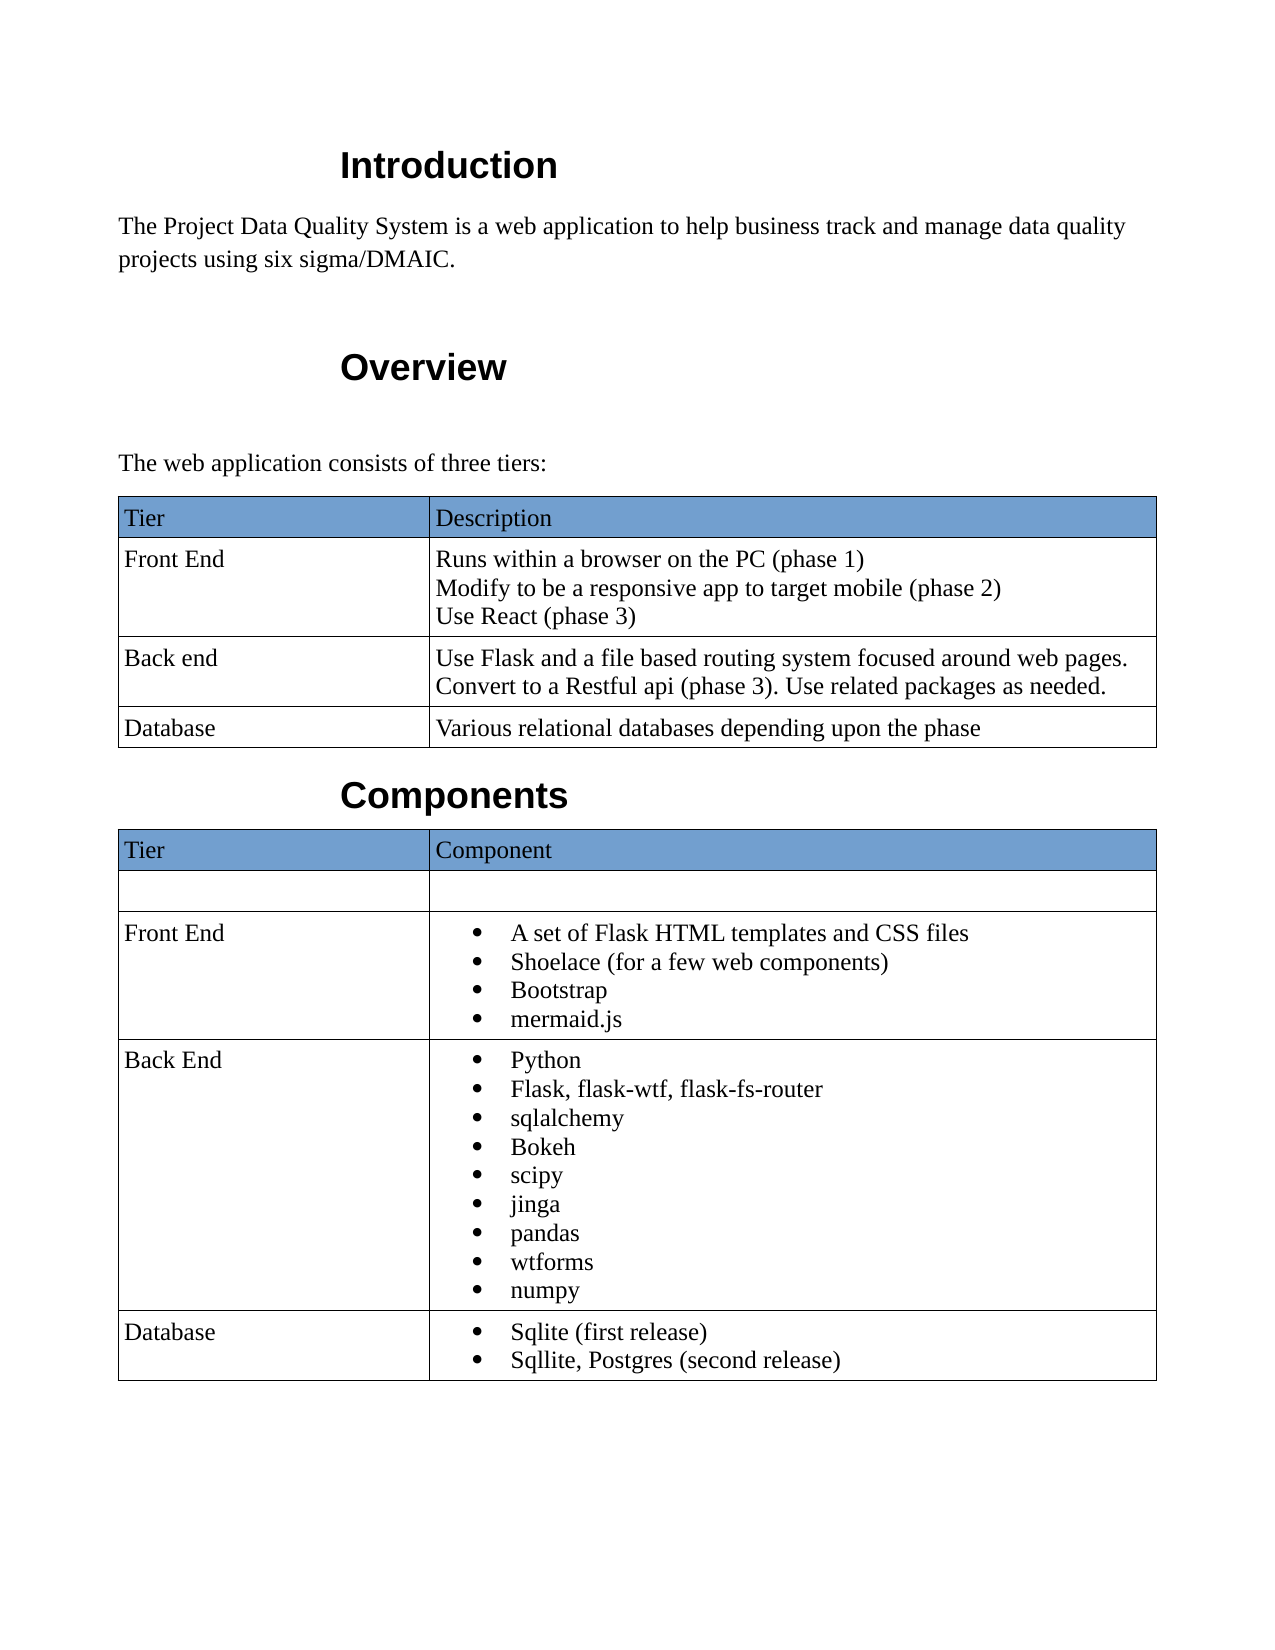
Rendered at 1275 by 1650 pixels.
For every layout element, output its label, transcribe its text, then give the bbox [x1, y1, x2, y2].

table_cell Database [119, 707, 429, 747]
table_cell Back End [119, 1040, 429, 1310]
table_header Component [430, 830, 1156, 870]
subtitle Introduction [118, 143, 1157, 186]
subtitle Overview [118, 345, 1157, 388]
table_cell Use Flask and a file based routing system focused around web pages. Convert to a Restful api (phase 3). Use related packages as needed. [430, 637, 1156, 706]
table_cell Sqlite (first release) Sqllite, Postgres (second release) [430, 1311, 1156, 1380]
table_cell [430, 871, 1156, 911]
table_cell Front End [119, 538, 429, 636]
table_cell Runs within a browser on the PC (phase 1) Modify to be a responsive app to target mobile (phase 2) Use React (phase 3) [430, 538, 1156, 636]
table_cell [119, 871, 429, 911]
table_header Tier [119, 830, 429, 870]
text The web application consists of three tiers: [118, 448, 1157, 477]
table_header Description [430, 497, 1156, 537]
table_cell Various relational databases depending upon the phase [430, 707, 1156, 747]
table_cell Front End [119, 912, 429, 1039]
text The Project Data Quality System is a web application to help business track and manage data quality projects using six sigma/DMAIC. [118, 211, 1157, 273]
table_cell A set of Flask HTML templates and CSS files Shoelace (for a few web components) Bootstrap mermaid.js [430, 912, 1156, 1039]
subtitle Components [118, 773, 1157, 816]
table_cell Python Flask, flask-wtf, flask-fs-router sqlalchemy Bokeh scipy jinga pandas wtforms numpy [430, 1040, 1156, 1310]
table_cell Database [119, 1311, 429, 1380]
table_header Tier [119, 497, 429, 537]
table_cell Back end [119, 637, 429, 706]
